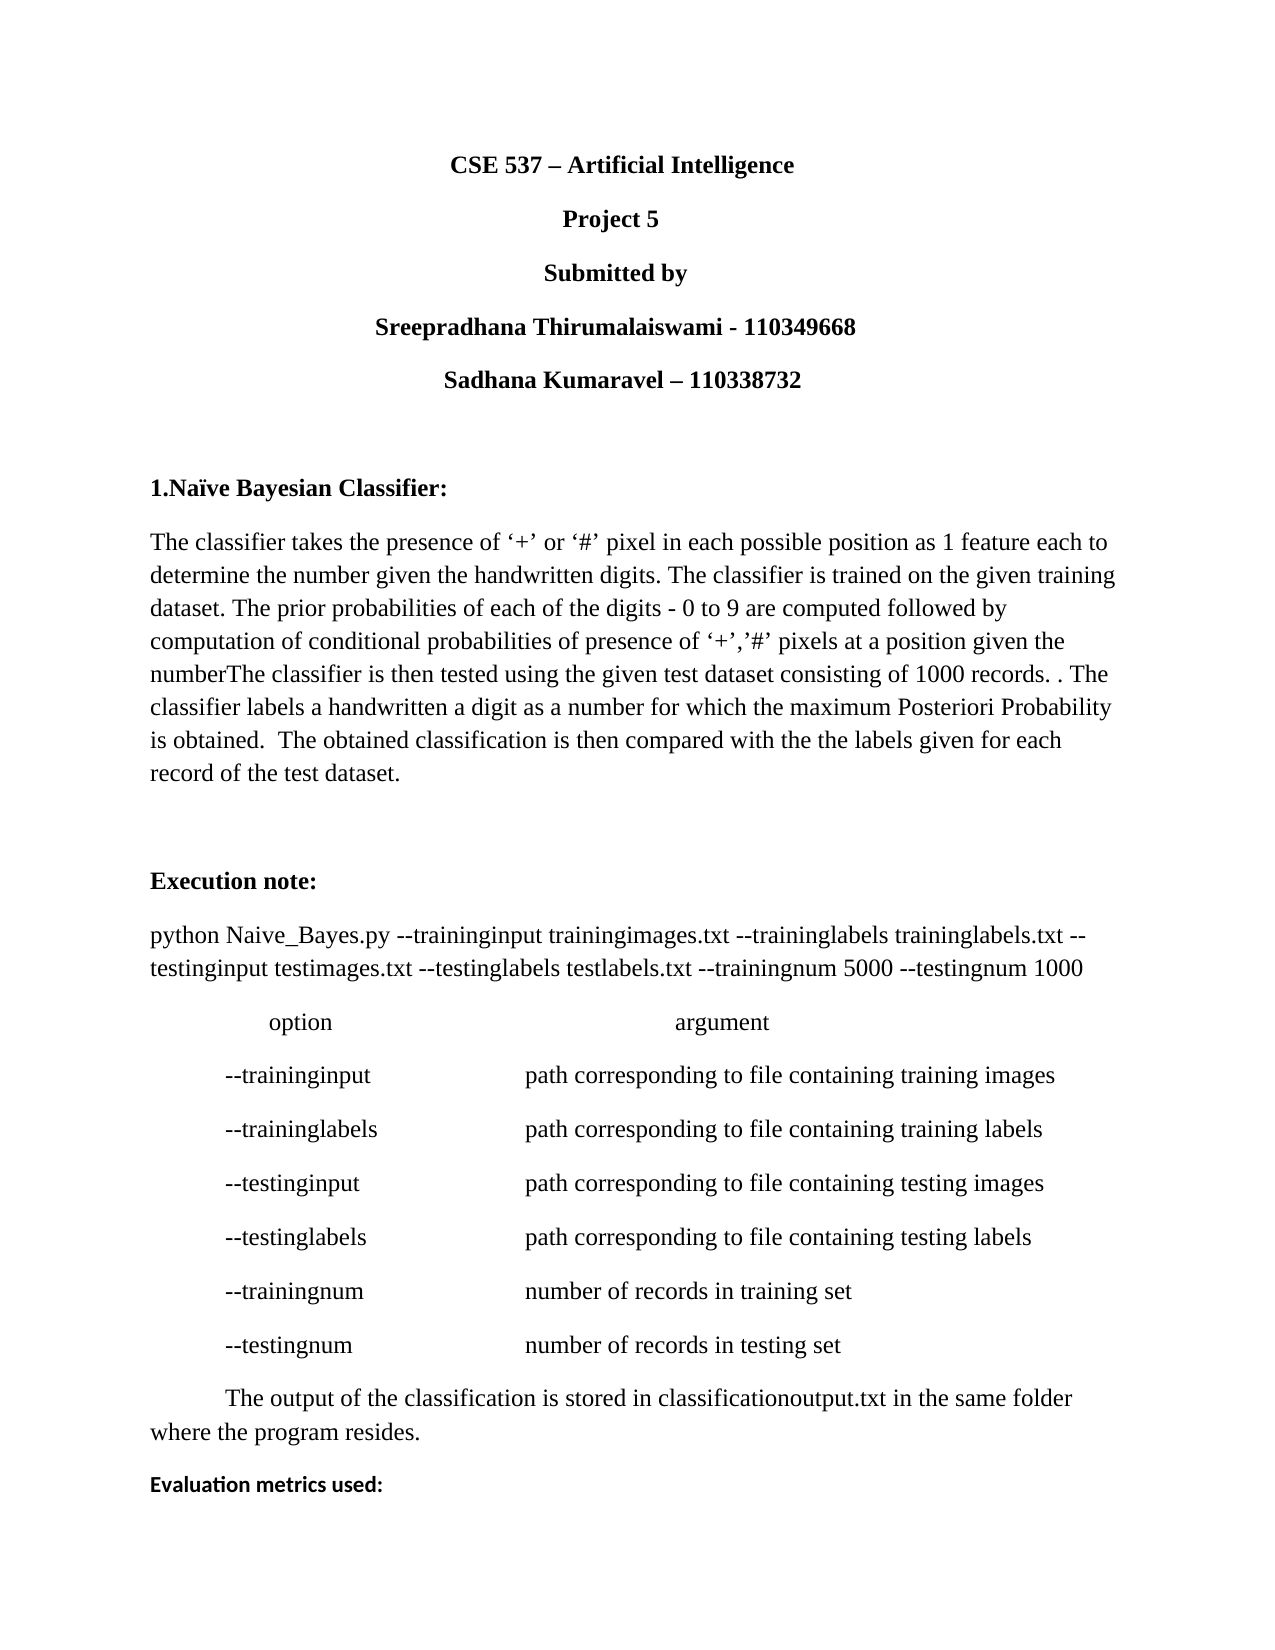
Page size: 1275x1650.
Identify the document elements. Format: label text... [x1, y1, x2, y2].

text --testingnum number of records in testing set [150, 1330, 1125, 1358]
text Sadhana Kumaravel – 110338732 [150, 365, 1125, 394]
text CSE 537 – Artificial Intelligence [375, 150, 1125, 179]
text 1.Naïve Bayesian Classifier: [150, 473, 1125, 502]
text The output of the classification is stored in classificationoutput.txt in the same folder where the program resides. [150, 1383, 1125, 1445]
text --testinginput path corresponding to file containing testing images [150, 1168, 1125, 1197]
text --traininglabels path corresponding to file containing training labels [150, 1114, 1125, 1143]
text Execution note: [150, 866, 1125, 894]
text python Naive_Bayes.py --traininginput trainingimages.txt --traininglabels traininglabels.txt --testinginput testimages.txt --testinglabels testlabels.txt --trainingnum 5000 --testingnum 1000 [150, 920, 1125, 981]
text --trainingnum number of records in training set [150, 1276, 1125, 1304]
text --traininginput path corresponding to file containing training images [150, 1060, 1125, 1089]
text The classifier takes the presence of ‘+’ or ‘#’ pixel in each possible position as 1 feature each to determine the number given the handwritten digits. The classifier is trained on the given training dataset. The prior probabilities of each of the digits - 0 to 9 are computed followed by computation of conditional probabilities of presence of ‘+’,’#’ pixels at a position given the numberThe classifier is then tested using the given test dataset consisting of 1000 records. . The classifier labels a handwritten a digit as a number for which the maximum Posteriori Probability is obtained. The obtained classification is then compared with the the labels given for each record of the test dataset. [150, 527, 1125, 787]
text option argument [225, 1007, 1125, 1035]
text Sreepradhana Thirumalaiswami - 110349668 [375, 312, 1125, 340]
text Project 5 [525, 204, 1125, 233]
text Evaluation metrics used: [150, 1470, 1125, 1498]
text Submitted by [525, 258, 1125, 286]
text --testinglabels path corresponding to file containing testing labels [150, 1222, 1125, 1251]
